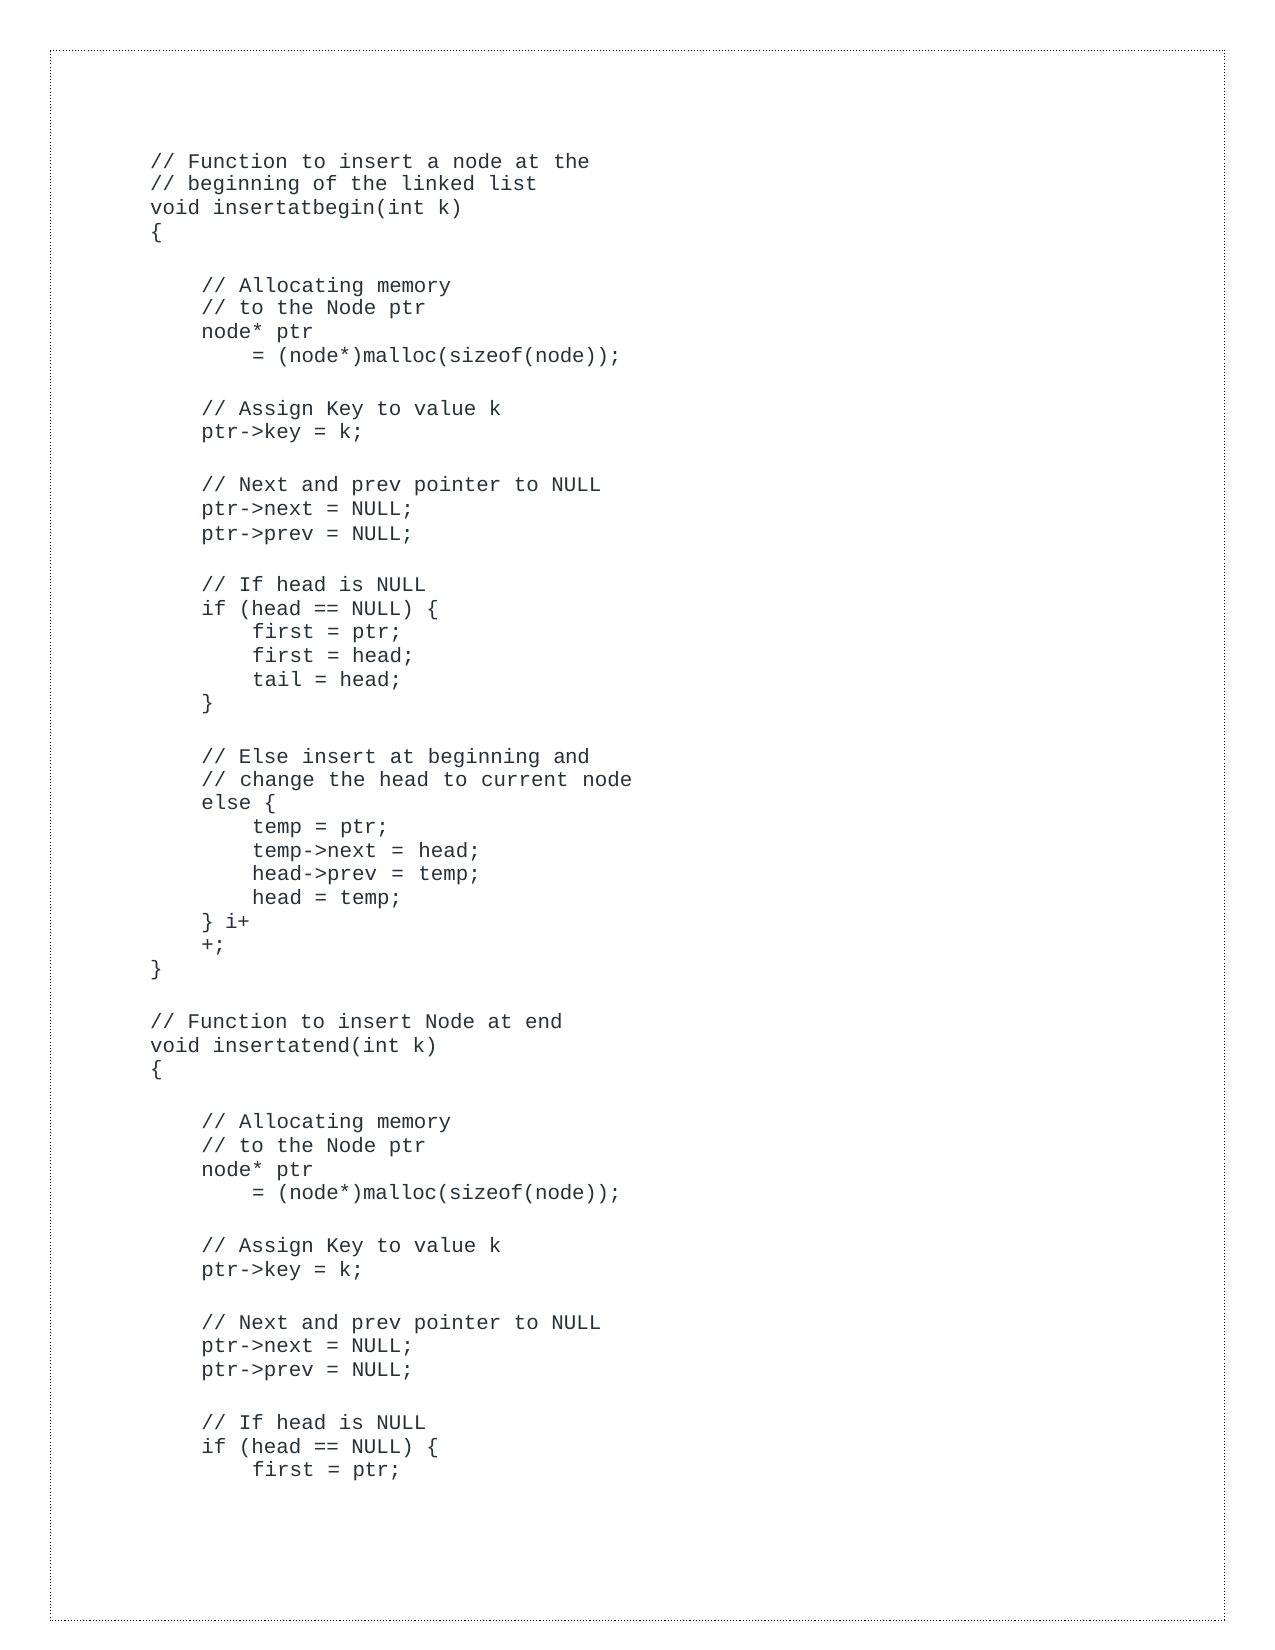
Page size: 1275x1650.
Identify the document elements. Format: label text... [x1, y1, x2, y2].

text // Function to insert Node at end void insertatend(int k) [150, 1011, 595, 1058]
text } i++; [201, 911, 259, 958]
text { [150, 1058, 1187, 1082]
text first = ptr; first = head; tail = head; [252, 621, 459, 692]
text // beginning of the linked list void insertatbegin(int k) [150, 173, 544, 221]
text // Assign Key to value k ptr->key = k; [201, 397, 506, 445]
text // change the head to current node else { [201, 769, 632, 816]
text = (node*)malloc(sizeof(node)); [252, 1182, 1187, 1206]
text // to the Node ptr node* ptr [201, 297, 459, 345]
text temp = ptr; [252, 816, 1187, 840]
text temp->next = head; head->prev = temp; head = temp; [252, 840, 481, 911]
text { [150, 221, 1187, 244]
text // Next and prev pointer to NULL ptr->next = NULL; [201, 474, 607, 521]
text // If head is NULL if (head == NULL) { [201, 574, 442, 621]
text // If head is NULL if (head == NULL) { [201, 1412, 442, 1459]
text } [201, 692, 1187, 716]
text // Allocating memory [201, 274, 1187, 297]
text // to the Node ptr node* ptr [201, 1135, 459, 1182]
text // Else insert at beginning and [201, 745, 1187, 769]
text ptr->prev = NULL; [201, 1359, 1187, 1383]
text // Function to insert a node at the [150, 150, 1187, 173]
text ptr->prev = NULL; [201, 521, 1187, 545]
text = (node*)malloc(sizeof(node)); [252, 345, 1187, 368]
text // Allocating memory [201, 1111, 1187, 1135]
text } [150, 958, 1187, 982]
text // Next and prev pointer to NULL ptr->next = NULL; [201, 1312, 607, 1359]
text first = ptr; [252, 1459, 1187, 1483]
text // Assign Key to value k ptr->key = k; [201, 1235, 506, 1282]
